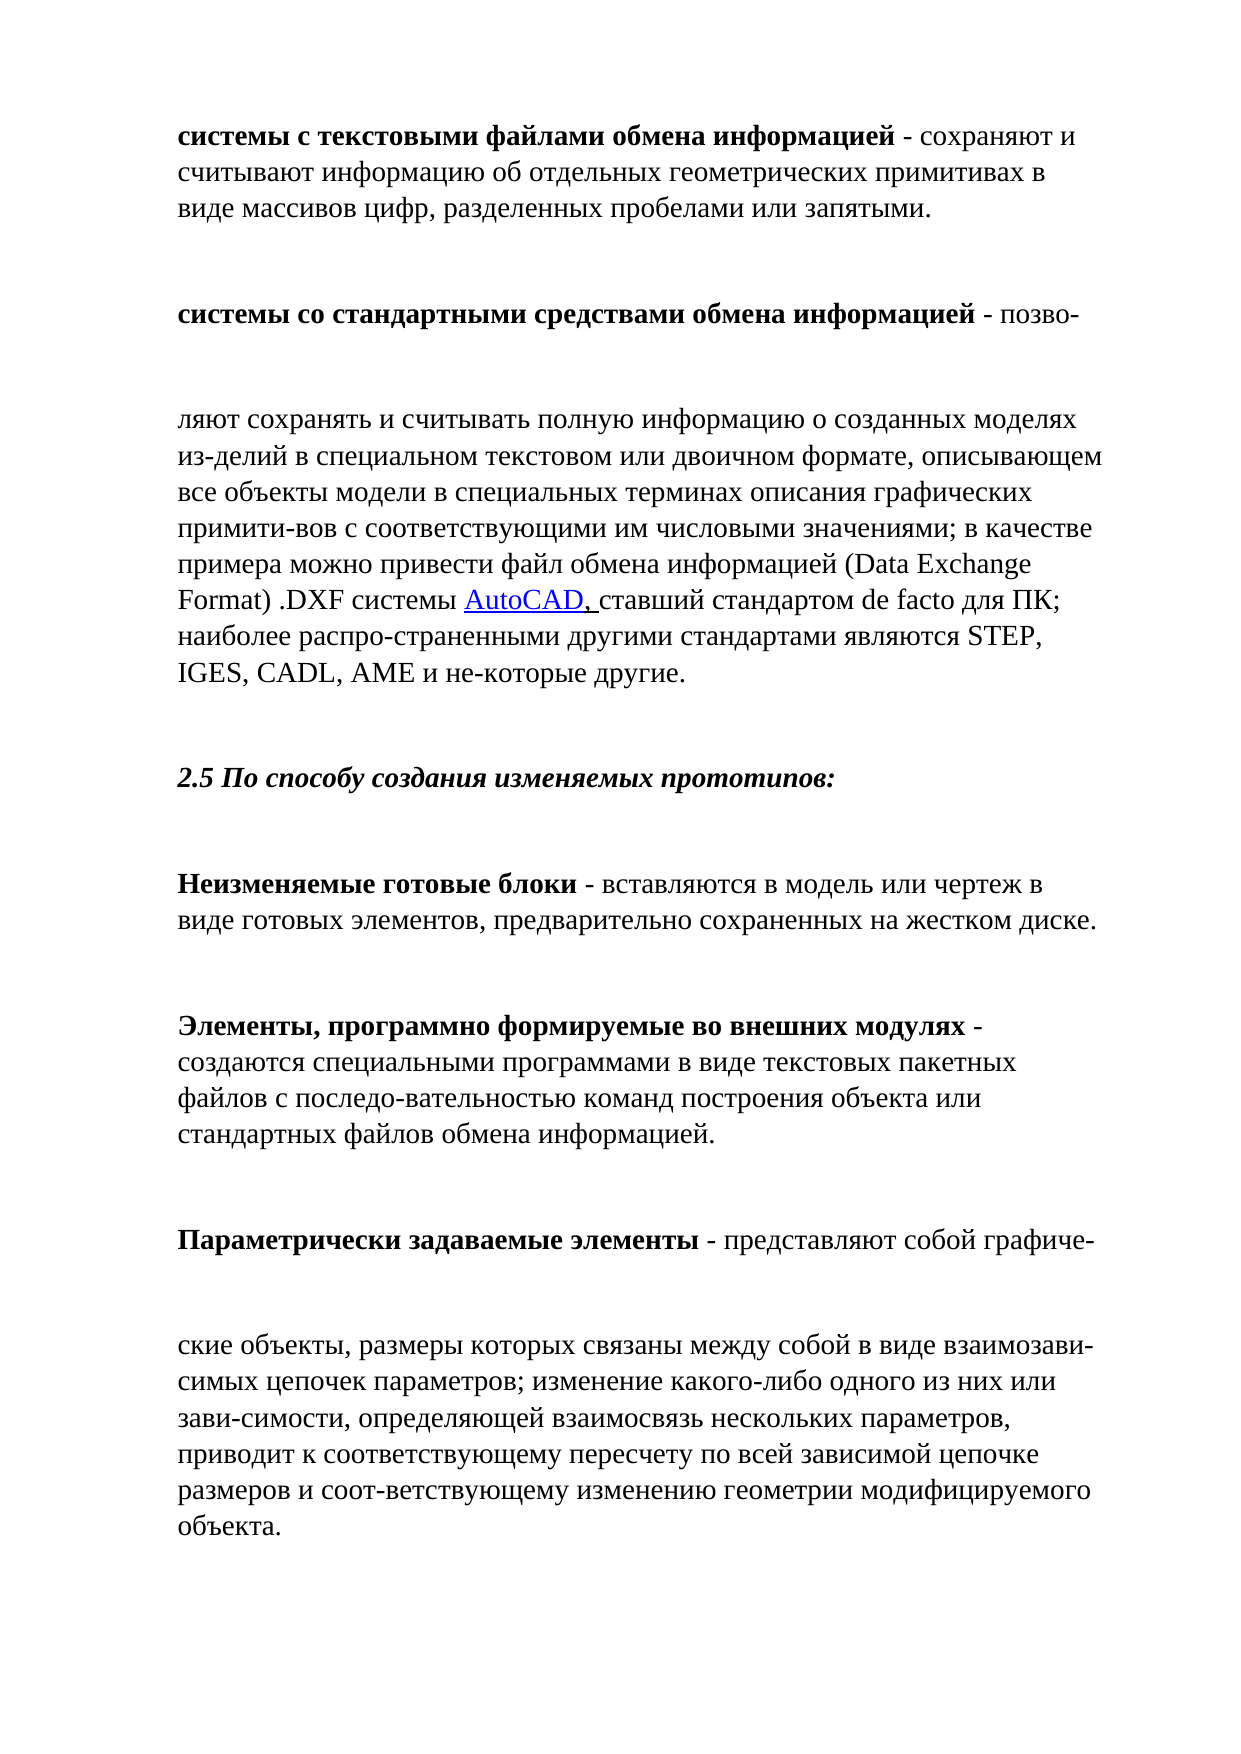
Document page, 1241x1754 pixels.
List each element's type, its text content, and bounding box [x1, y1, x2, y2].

text Неизменяемые готовые блоки - вставляются в модель или чертеж в виде готовых элементов, предварительно сохраненных на жестком диске. [177, 866, 1099, 936]
text системы со стандартными средствами обмена информацией - позво- [177, 296, 1152, 329]
text Элементы, программно формируемые во внешних модулях - создаются специальными программами в виде текстовых пакетных файлов с последо-вательностью команд построения объекта или стандартных файлов обмена информацией. [177, 1008, 1110, 1150]
text системы с текстовыми файлами обмена информацией - сохраняют и считывают информацию об отдельных геометрических примитивах в виде массивов цифр, разделенных пробелами или запятыми. [177, 118, 1099, 224]
text ляют сохранять и считывать полную информацию о созданных моделях из-делий в специальном текстовом или двоичном формате, описывающем все объекты модели в специальных терминах описания графических примити-вов с соответствующими им числовыми значениями; в качестве примера можно привести файл обмена информацией (Data Exchange Format) .DXF системы AutoCAD, ставший стандартом de facto для ПК; наиболее распро-страненными другими стандартами являются STEP, IGES, CADL, AME и не-которые другие. [177, 402, 1118, 688]
text Параметрически задаваемые элементы - представляют собой графиче- [177, 1222, 1152, 1255]
text ские объекты, размеры которых связаны между собой в виде взаимозави-симых цепочек параметров; изменение какого-либо одного из них или зави-симости, определяющей взаимосвязь нескольких параметров, приводит к соответствующему пересчету по всей зависимой цепочке размеров и соот-ветствующему изменению геометрии модифицируемого объекта. [177, 1327, 1097, 1542]
text 2.5 По способу создания изменяемых прототипов: [177, 760, 1152, 794]
